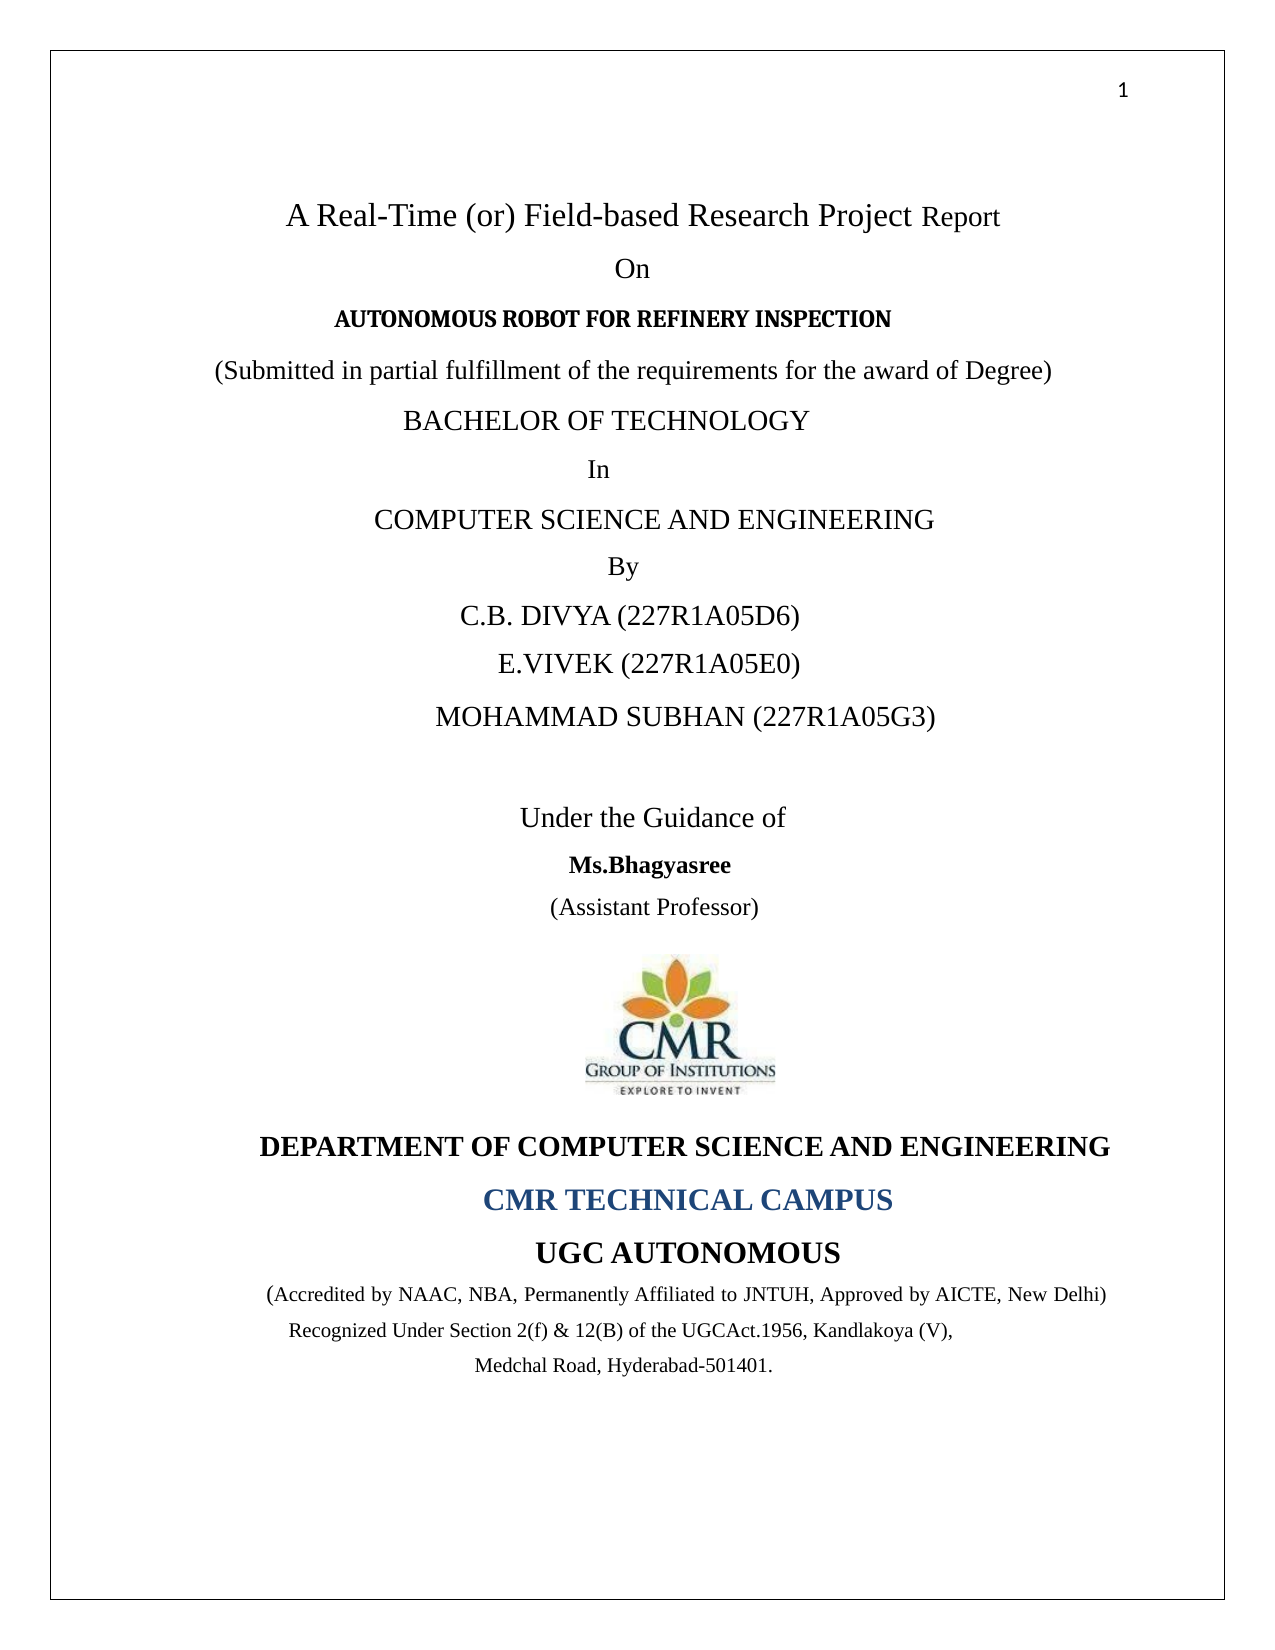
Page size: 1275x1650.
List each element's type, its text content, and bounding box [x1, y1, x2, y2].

subtitle CMR TECHNICAL CAMPUS [248, 1181, 1128, 1217]
text A Real-Time (or) Field-based Research Project Report [257, 196, 1128, 234]
text BACHELOR OF TECHNOLOGY [257, 403, 1120, 437]
text Medchal Road, Hyderabad-501401. [266, 1353, 1108, 1377]
text (Assistant Professor) [162, 892, 1128, 921]
text MOHAMMAD SUBHAN (227R1A05G3) [162, 699, 1128, 732]
text Under the Guidance of [257, 800, 1122, 834]
text DEPARTMENT OF COMPUTER SCIENCE AND ENGINEERING [162, 1129, 1111, 1162]
text E.VIVEK (227R1A05E0) [162, 646, 1128, 680]
subtitle UGC AUTONOMOUS [247, 1235, 1128, 1271]
text (Submitted in partial fulfillment of the requirements for the award of Degree) [162, 354, 1104, 386]
text C.B. DIVYA (227R1A05D6) [226, 598, 1128, 632]
text (Accredited by NAAC, NBA, Permanently Affiliated to JNTUH, Approved by AICTE, New Delhi) Recognized Under Section 2(f) & 12(B) of the UGCAct.1956, Kandlakoya (V), [266, 1280, 1108, 1342]
text AUTONOMOUS ROBOT FOR REFINERY INSPECTION [257, 305, 1122, 334]
picture [585, 954, 776, 1095]
text COMPUTER SCIENCE AND ENGINEERING [162, 502, 1128, 535]
text Ms.Bhagyasree [250, 850, 1128, 879]
text By [249, 550, 1128, 581]
text In [249, 453, 1128, 484]
text On [257, 251, 1122, 284]
